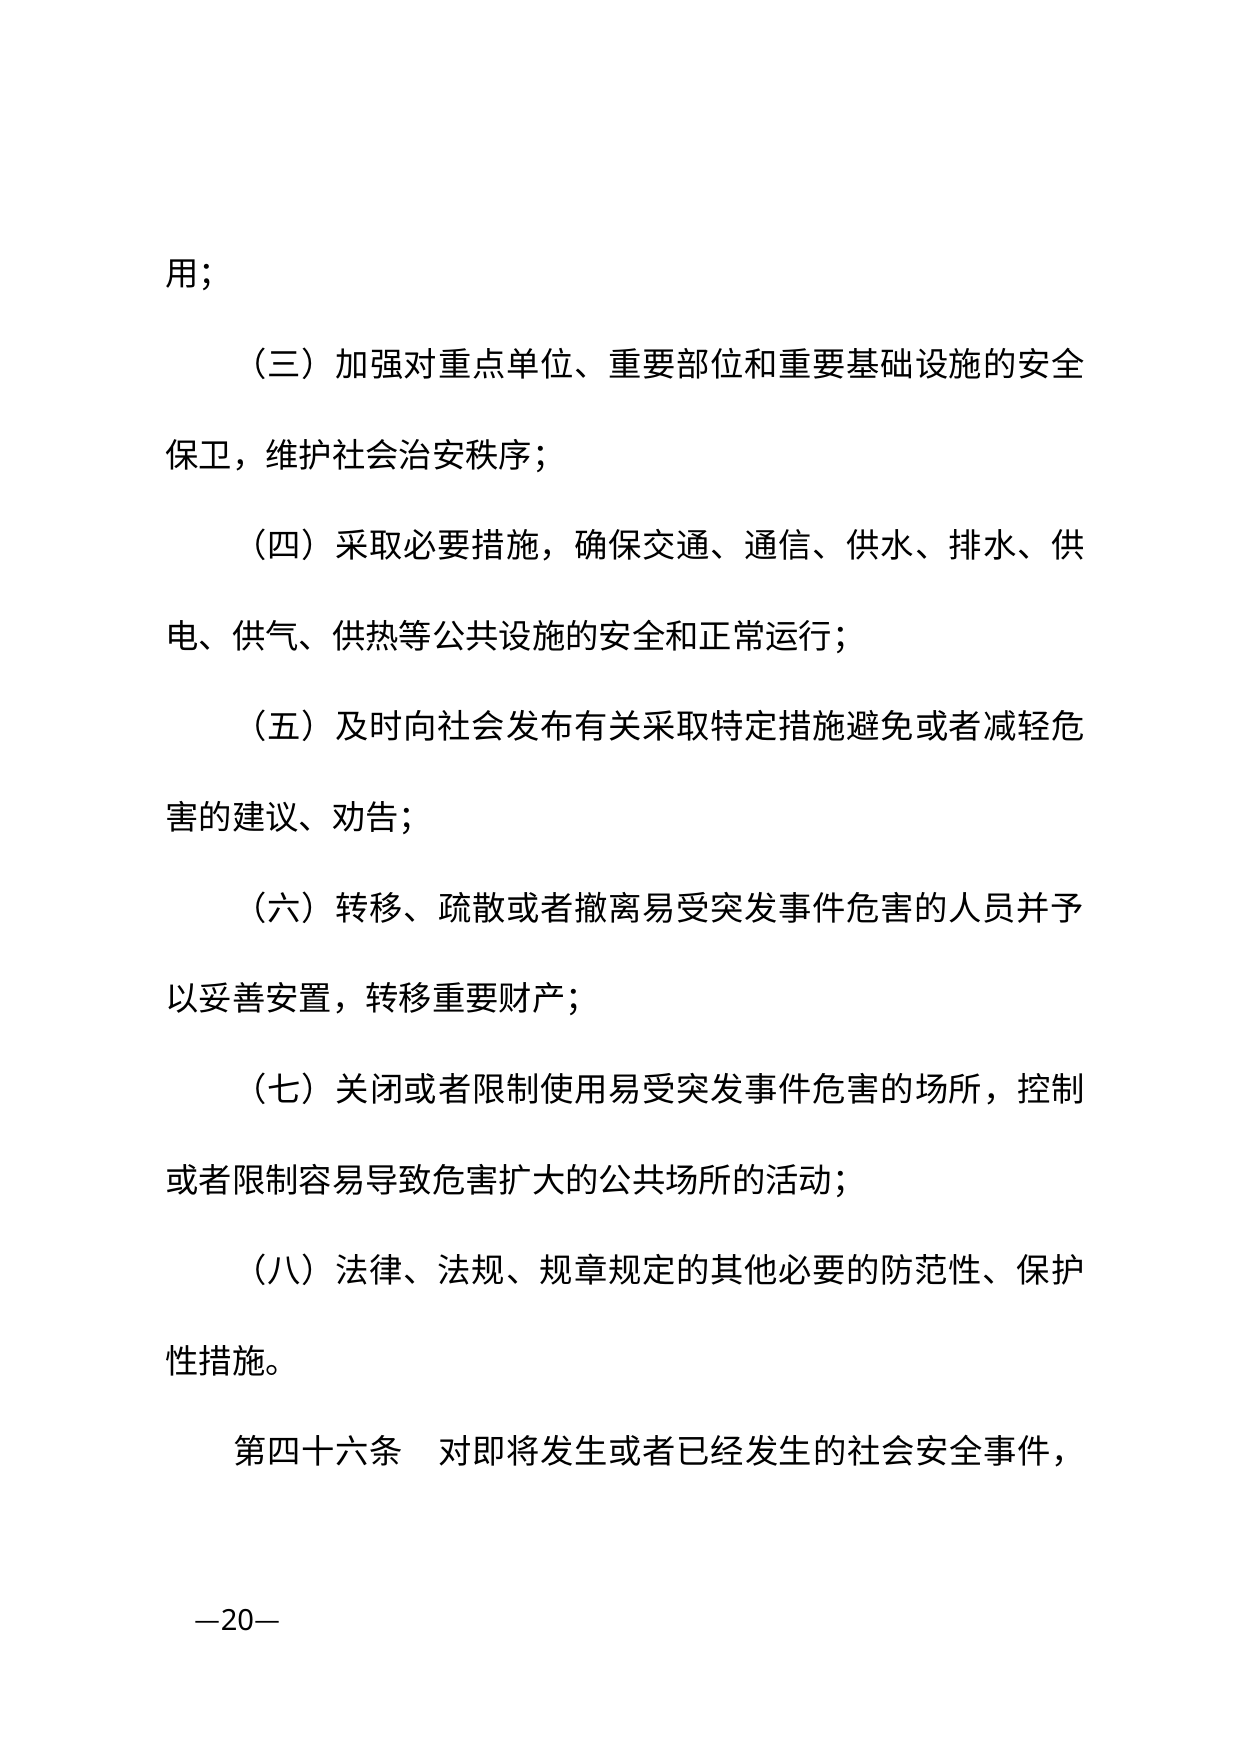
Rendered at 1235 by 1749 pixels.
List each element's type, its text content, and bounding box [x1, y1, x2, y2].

text （三）加强对重点单位、重要部位和重要基础设施的安全保卫，维护社会治安秩序； [165, 317, 1087, 498]
text （八）法律、法规、规章规定的其他必要的防范性、保护性措施。 [165, 1223, 1087, 1404]
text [165, 226, 1087, 317]
text （四）采取必要措施，确保交通、通信、供水、排水、供电、供气、供热等公共设施的安全和正常运行； [165, 498, 1087, 679]
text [165, 1404, 1087, 1495]
text （七）关闭或者限制使用易受突发事件危害的场所，控制或者限制容易导致危害扩大的公共场所的活动； [165, 1042, 1087, 1223]
text （六）转移、疏散或者撤离易受突发事件危害的人员并予以妥善安置，转移重要财产； [165, 860, 1087, 1042]
text （五）及时向社会发布有关采取特定措施避免或者减轻危害的建议、劝告； [165, 679, 1087, 860]
